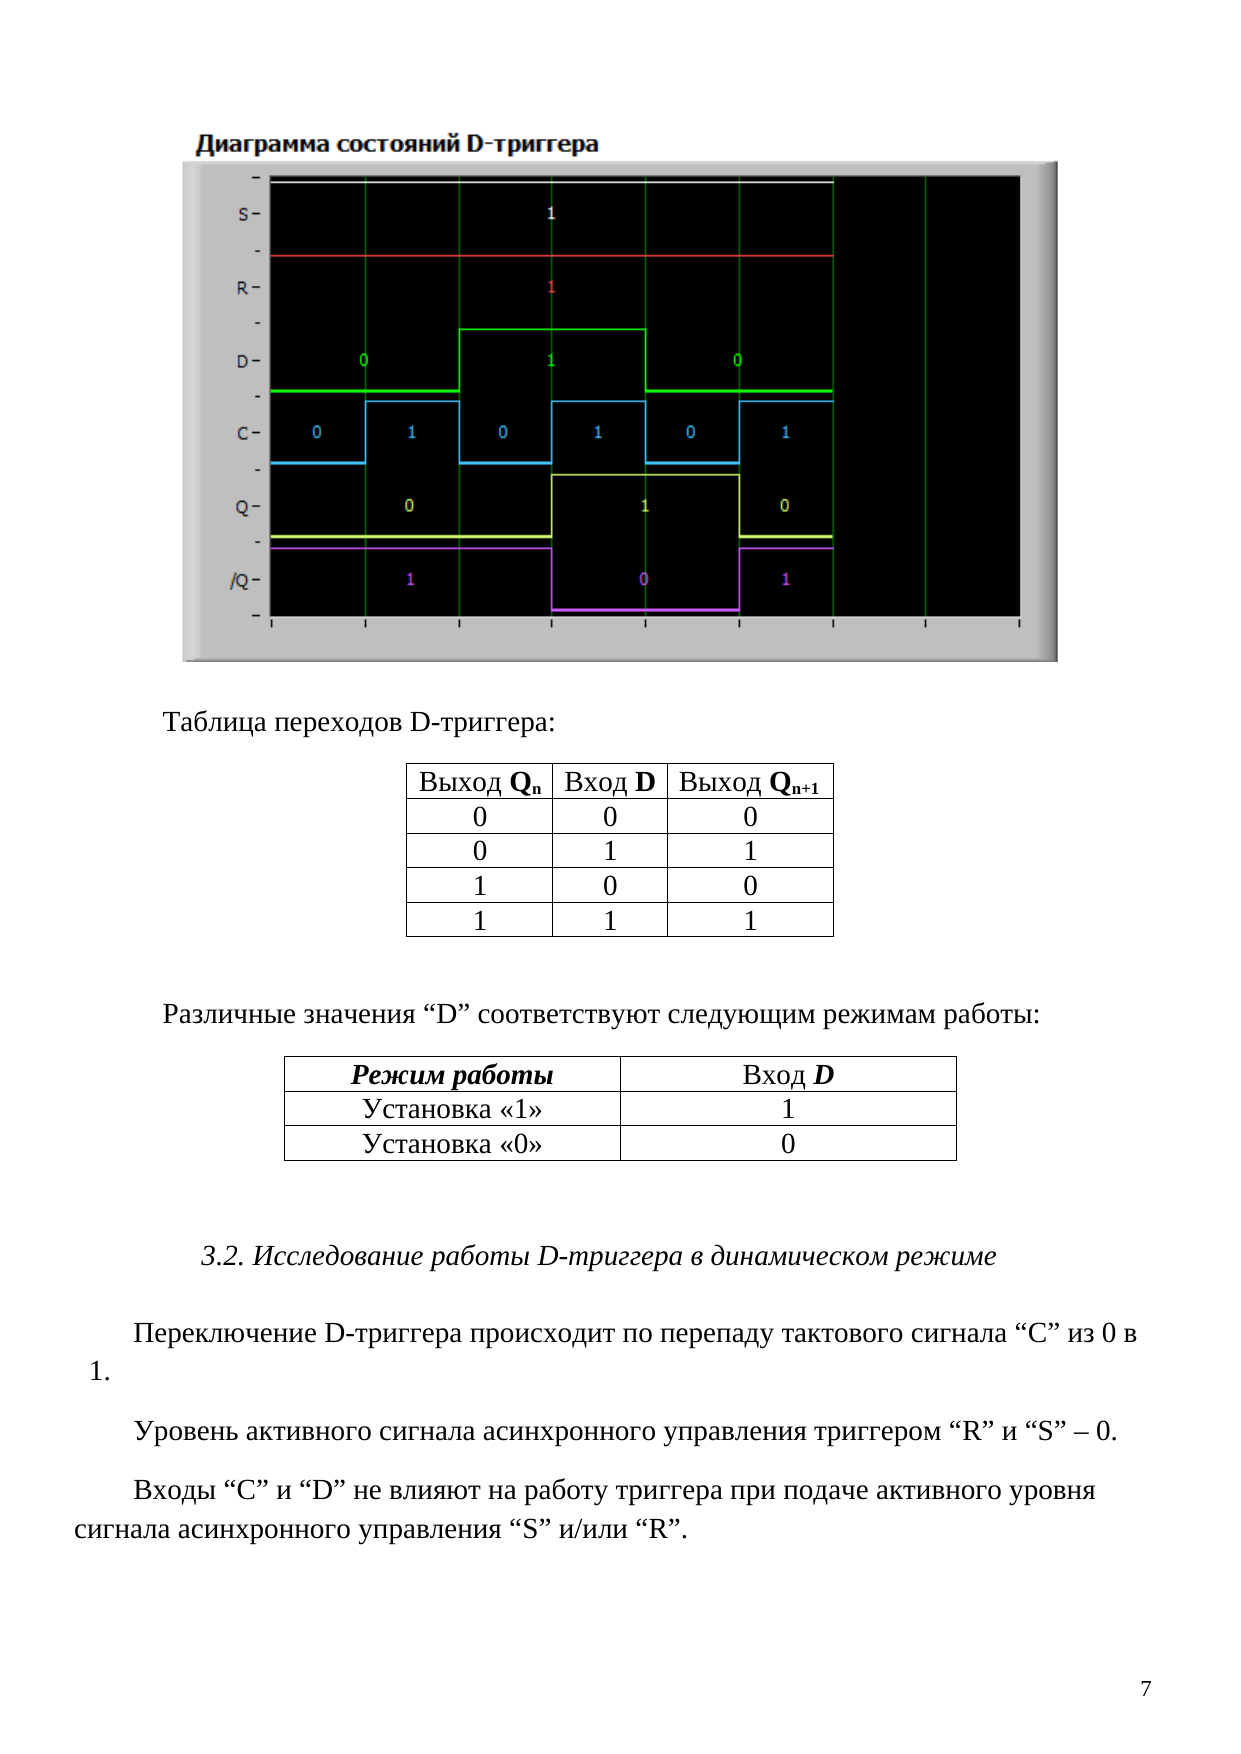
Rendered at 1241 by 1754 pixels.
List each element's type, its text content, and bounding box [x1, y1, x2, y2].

table_cell 1 [407, 868, 552, 902]
table_header Режим работы [285, 1057, 620, 1091]
table_header Вход D [553, 764, 667, 798]
table_cell 1 [668, 834, 833, 867]
table_cell 0 [621, 1126, 956, 1160]
table_cell 0 [407, 799, 552, 832]
text Входы “C” и “D” не влияют на работу триггера при подаче активного уровня сигнала асинхронного управления “S” и/или “R”. [74, 1472, 1152, 1544]
table_header Выход Qn+1 [668, 764, 833, 798]
table_cell 1 [553, 903, 667, 936]
table_cell 1 [621, 1092, 956, 1125]
table_cell 0 [407, 834, 552, 867]
table_cell 0 [668, 868, 833, 902]
table_header Выход Qn [407, 764, 552, 798]
text 3.2. Исследование работы D-триггера в динамическом режиме [127, 1238, 1152, 1271]
table_cell Установка «0» [285, 1126, 620, 1160]
text Уровень активного сигнала асинхронного управления триггером “R” и “S” – 0. [74, 1413, 1152, 1446]
table_cell 0 [553, 868, 667, 902]
text Переключение D-триггера происходит по перепаду тактового сигнала “C” из 0 в 1. [89, 1315, 1152, 1387]
text Таблица переходов D-триггера: [89, 704, 1152, 737]
table_cell 1 [553, 834, 667, 867]
table_cell 0 [553, 799, 667, 832]
table_header Вход D [621, 1057, 956, 1091]
table_cell 0 [668, 799, 833, 832]
table_cell 1 [668, 903, 833, 936]
picture [182, 127, 1058, 662]
text Различные значения “D” соответствуют следующим режимам работы: [89, 997, 1152, 1030]
table_cell Установка «1» [285, 1092, 620, 1125]
table_cell 1 [407, 903, 552, 936]
